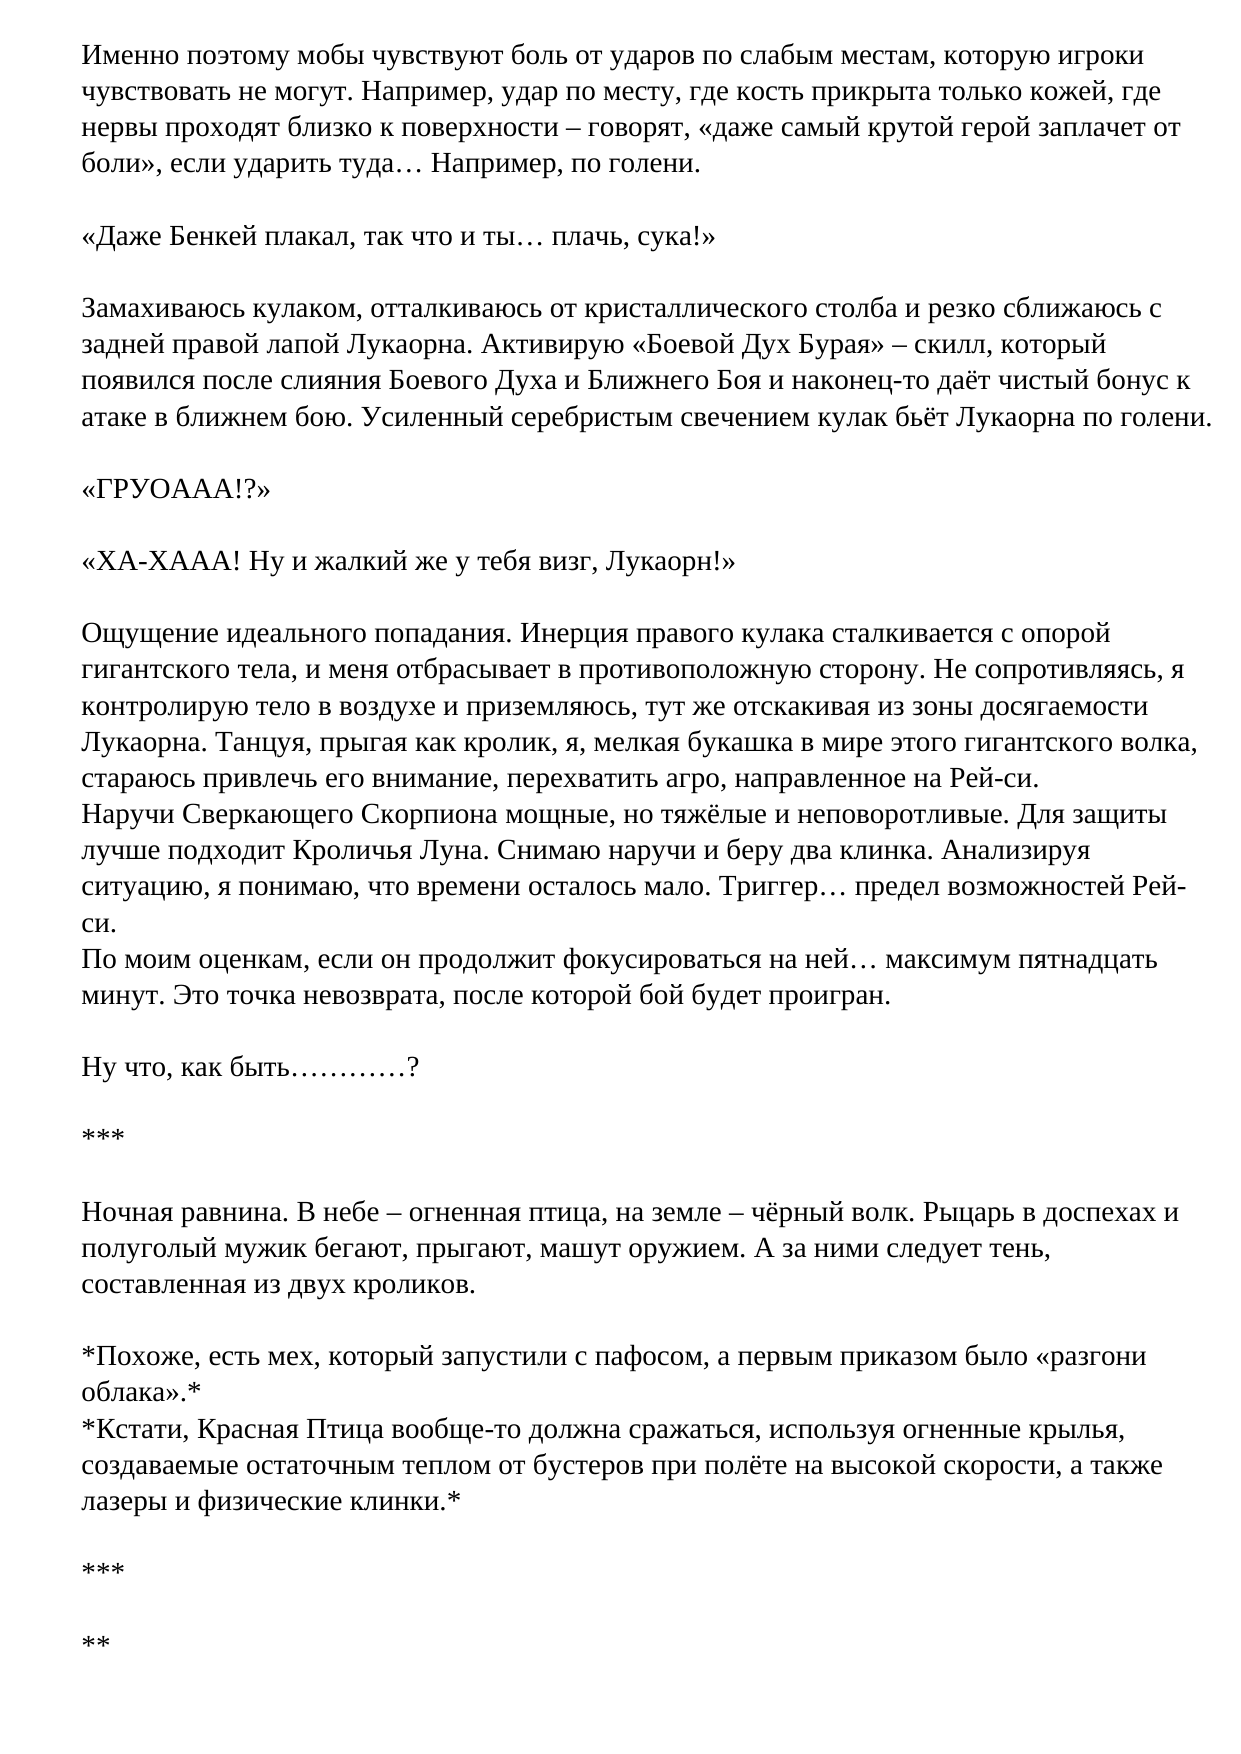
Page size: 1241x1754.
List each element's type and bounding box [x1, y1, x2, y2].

text [81, 37, 1215, 1661]
